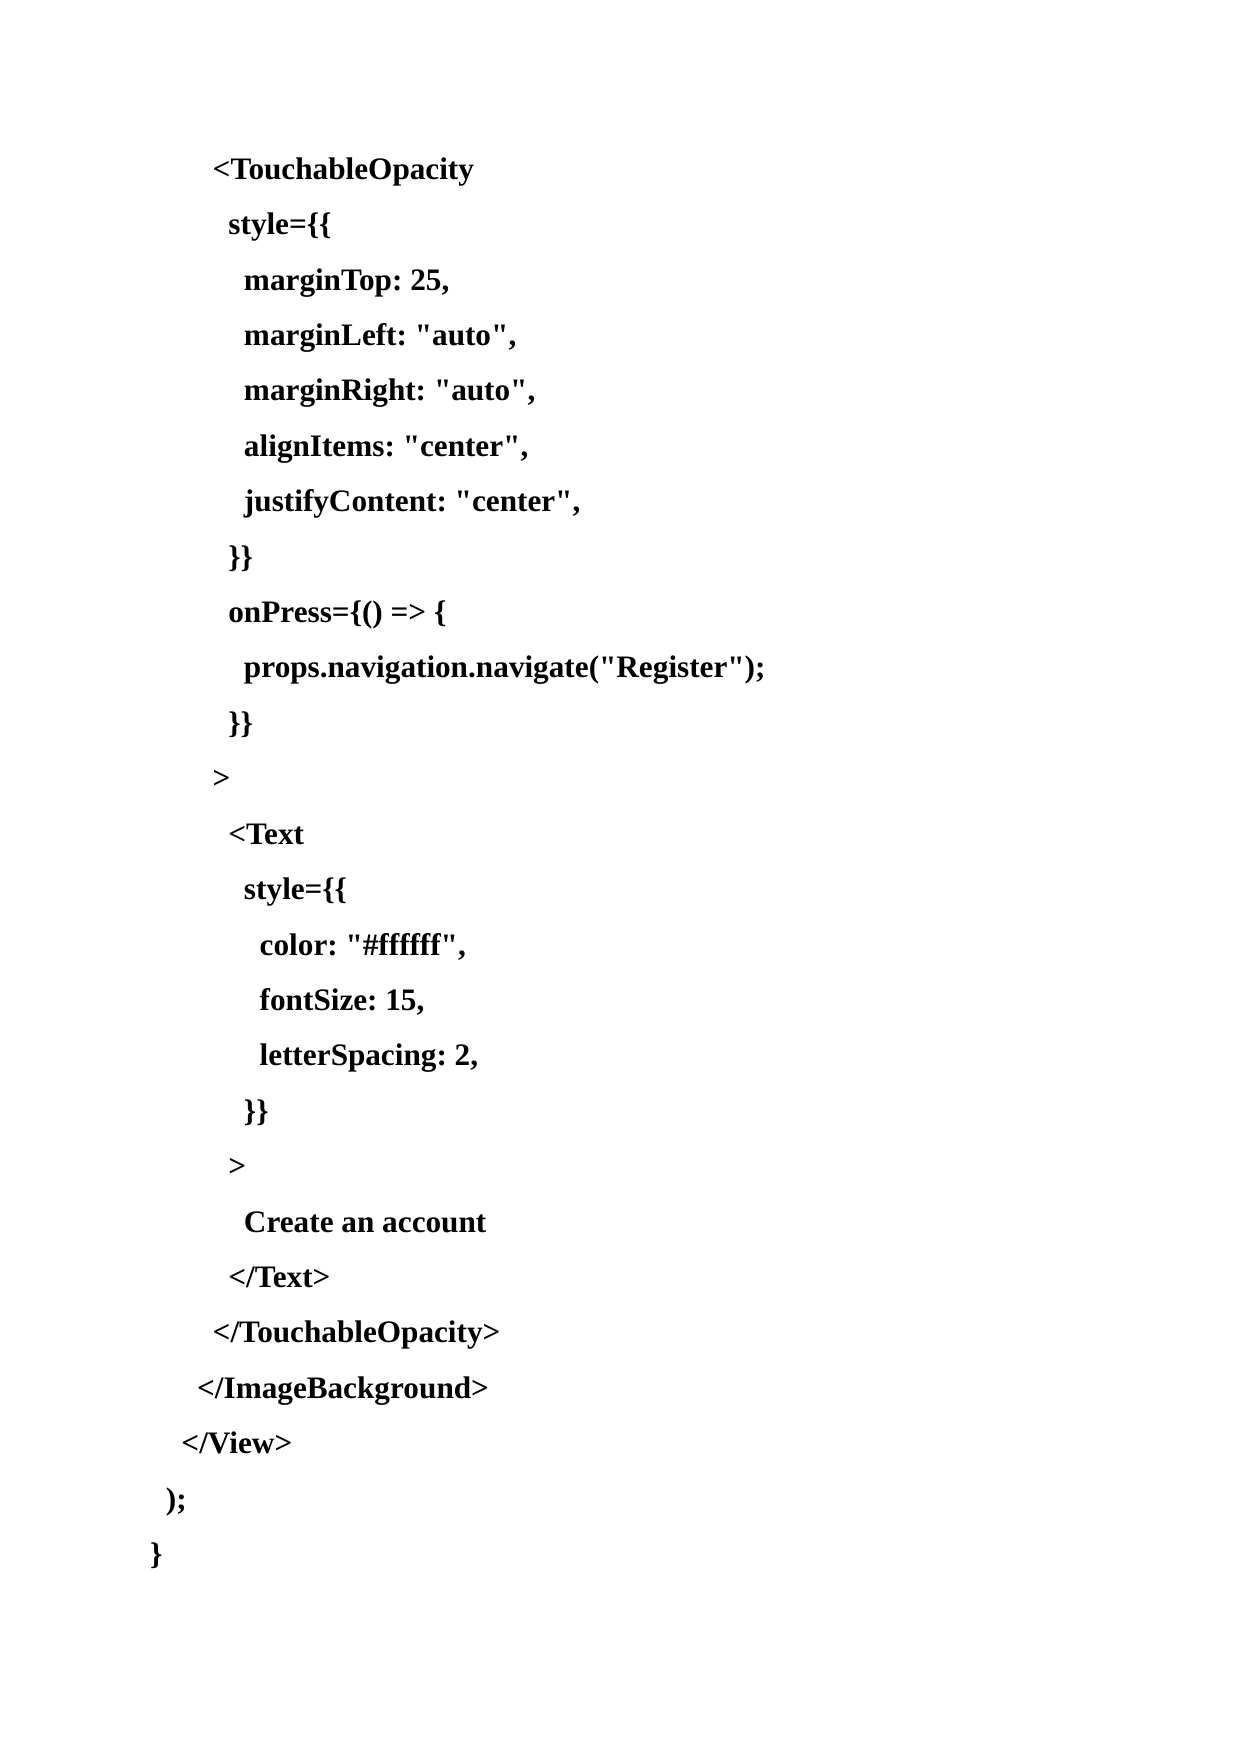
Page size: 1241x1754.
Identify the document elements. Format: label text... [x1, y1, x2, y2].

text onPress={() => { [150, 593, 1090, 629]
text marginLeft: "auto", [150, 316, 1090, 352]
text props.navigation.navigate("Register"); [150, 649, 1090, 685]
text <TouchableOpacity [150, 150, 1090, 186]
text fontSize: 15, [150, 981, 1090, 1017]
text </Text> [150, 1258, 1090, 1294]
text Create an account [150, 1203, 1090, 1239]
text style={{ [150, 870, 1090, 906]
text }} [150, 538, 1090, 574]
text style={{ [150, 205, 1090, 241]
text } [150, 1535, 1090, 1571]
text }} [150, 1092, 1090, 1128]
text </TouchableOpacity> [150, 1314, 1090, 1350]
text marginRight: "auto", [150, 372, 1090, 408]
text }} [150, 704, 1090, 740]
text alignItems: "center", [150, 427, 1090, 463]
text justifyContent: "center", [150, 482, 1090, 518]
text </View> [150, 1424, 1090, 1461]
text letterSpacing: 2, [150, 1037, 1090, 1073]
text </ImageBackground> [150, 1369, 1090, 1405]
text marginTop: 25, [150, 261, 1090, 297]
text <Text [150, 815, 1090, 851]
text > [150, 1147, 1090, 1183]
text > [150, 759, 1090, 796]
text ); [150, 1480, 1090, 1516]
text color: "#ffffff", [150, 926, 1090, 962]
